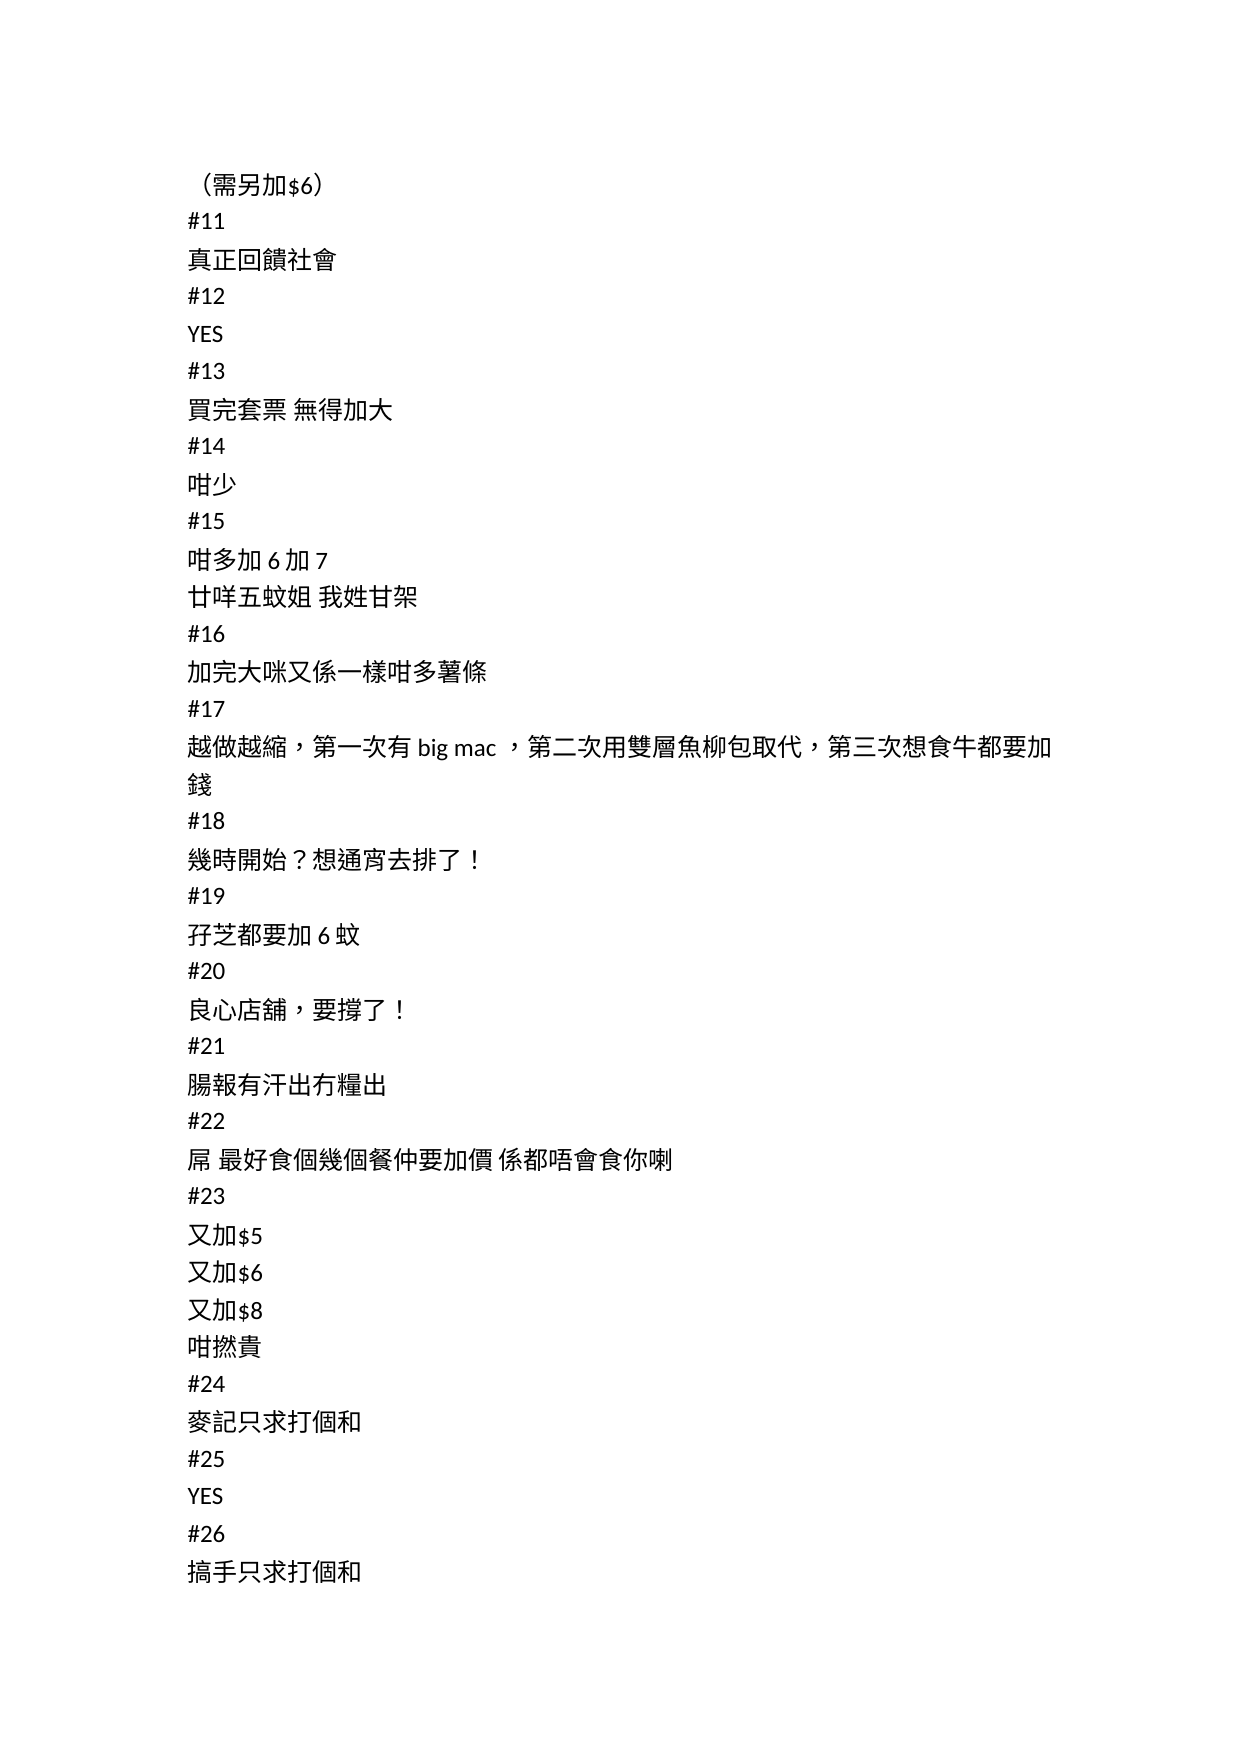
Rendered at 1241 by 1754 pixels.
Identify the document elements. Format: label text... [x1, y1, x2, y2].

text #23 [187, 1177, 1053, 1214]
text #26 [187, 1514, 1053, 1552]
text #13 [187, 352, 1053, 389]
text 咁多加6加7 [187, 539, 1053, 577]
text #15 [187, 502, 1053, 539]
text 幾時開始？想通宵去排了！ [187, 839, 1053, 877]
text 加完大咪又係一樣咁多薯條 [187, 652, 1053, 689]
text 屌 最好食個幾個餐仲要加價 係都唔會食你喇 [187, 1139, 1053, 1177]
text #24 [187, 1364, 1053, 1402]
text 又加$6 [187, 1252, 1053, 1289]
text YES [187, 1477, 1053, 1514]
text 買完套票 無得加大 [187, 389, 1053, 427]
text #12 [187, 277, 1053, 314]
text 越做越縮，第一次有big mac ，第二次用雙層魚柳包取代，第三次想食牛都要加錢 [187, 727, 1053, 802]
text 麥記只求打個和 [187, 1402, 1053, 1439]
text YES [187, 314, 1053, 352]
text #25 [187, 1439, 1053, 1477]
text #14 [187, 427, 1053, 464]
text 咁少 [187, 464, 1053, 502]
text 腸報有汗出冇糧出 [187, 1064, 1053, 1102]
text （需另加$6） [187, 164, 1053, 202]
text 真正回饋社會 [187, 239, 1053, 277]
text #21 [187, 1027, 1053, 1064]
text 又加$5 [187, 1214, 1053, 1252]
text #19 [187, 877, 1053, 914]
text #22 [187, 1102, 1053, 1139]
text #11 [187, 202, 1053, 239]
text 廿咩五蚊姐 我姓甘架 [187, 577, 1053, 614]
text #17 [187, 689, 1053, 727]
text #16 [187, 614, 1053, 652]
text 搞手只求打個和 [187, 1552, 1053, 1589]
text #20 [187, 952, 1053, 989]
text 孖芝都要加6蚊 [187, 914, 1053, 952]
text 又加$8 [187, 1289, 1053, 1327]
text 咁撚貴 [187, 1327, 1053, 1364]
text #18 [187, 802, 1053, 839]
text 良心店舖，要撐了！ [187, 989, 1053, 1027]
